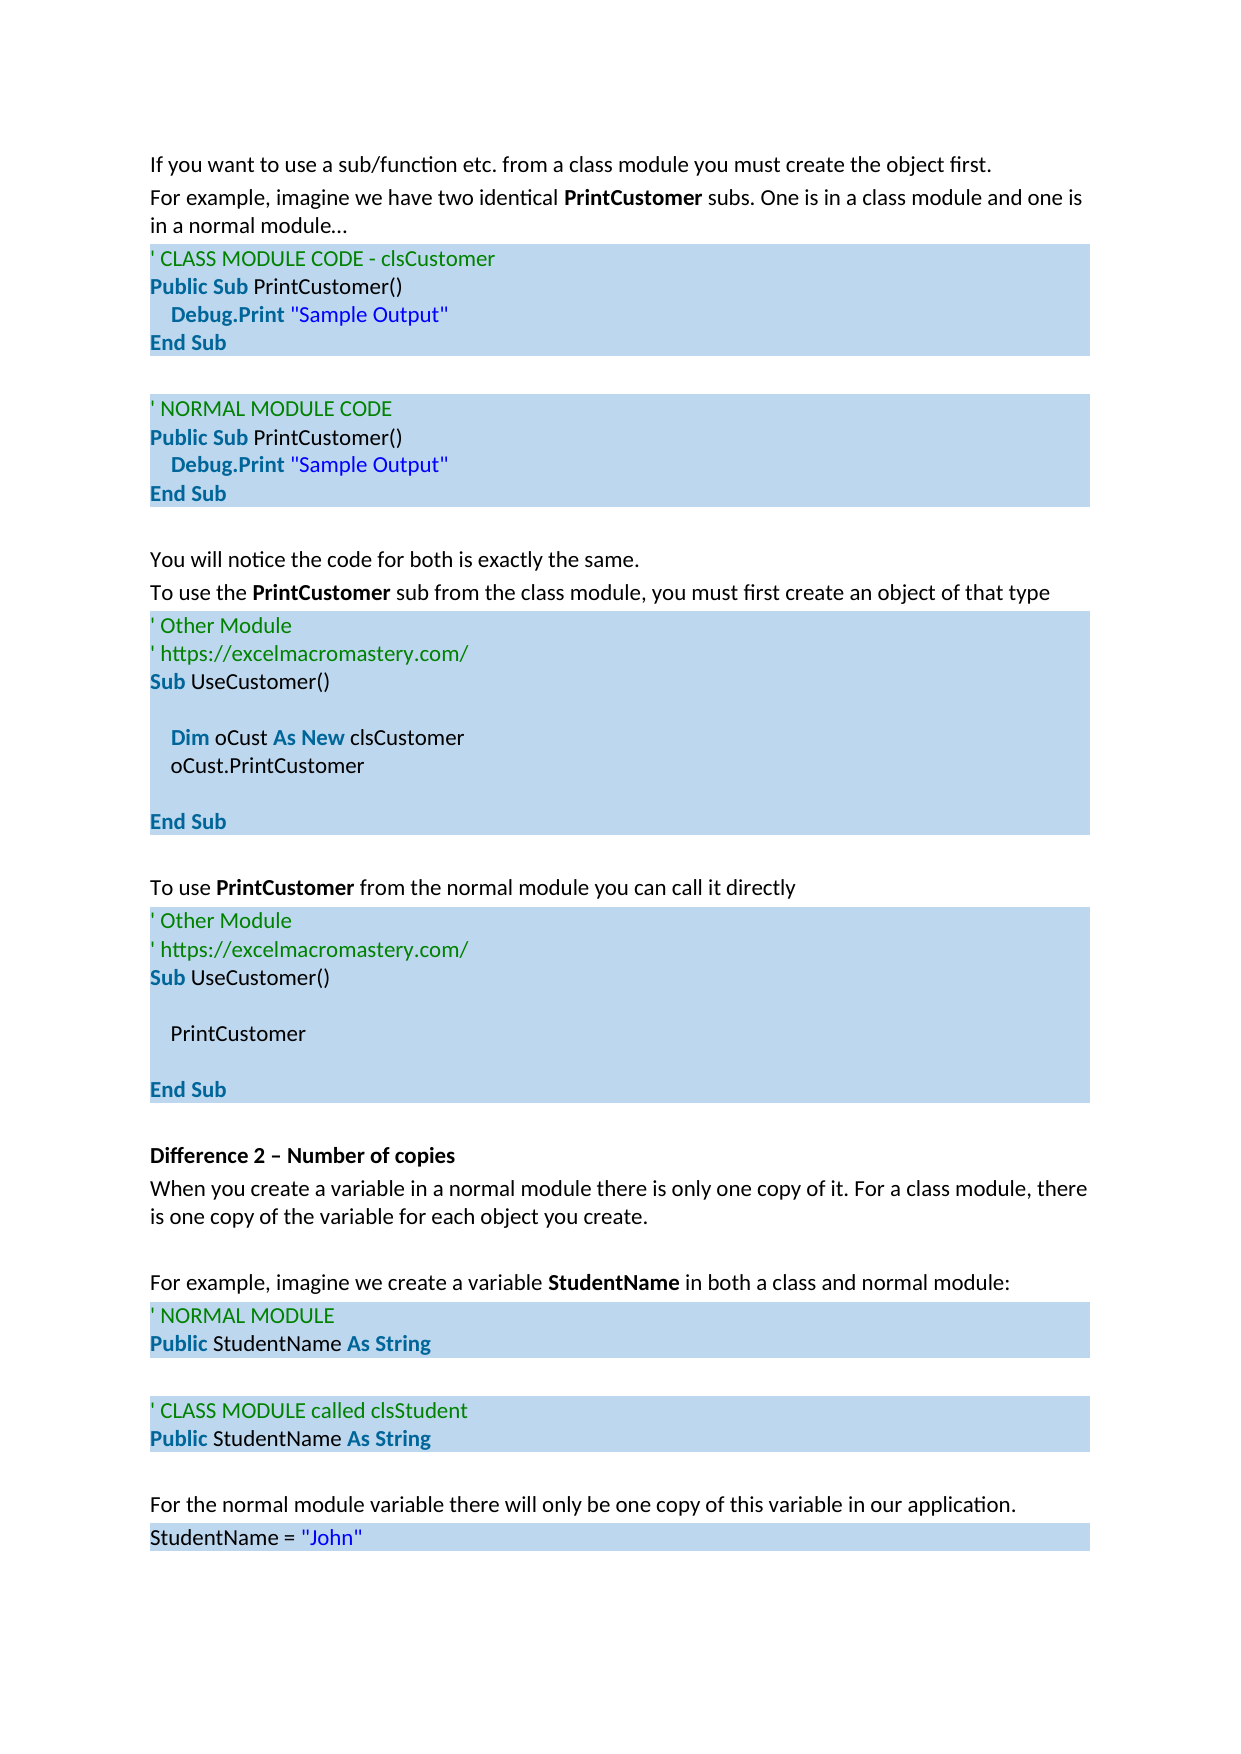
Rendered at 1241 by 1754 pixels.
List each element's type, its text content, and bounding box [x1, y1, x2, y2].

text End Sub [150, 479, 1090, 507]
text Public Sub PrintCustomer() [150, 423, 1090, 451]
text ' NORMAL MODULE [150, 1302, 1090, 1329]
text For the normal module variable there will only be one copy of this variable in our application. [150, 1490, 1090, 1518]
text ' Other Module [150, 907, 1090, 935]
text End Sub [150, 328, 1090, 356]
text Difference 2 – Number of copies [150, 1141, 1090, 1169]
text When you create a variable in a normal module there is only one copy of it. For a class module, there is one copy of the variable for each object you create. [150, 1174, 1090, 1230]
text ' CLASS MODULE called clsStudent [150, 1396, 1090, 1424]
text StudentName = "John" [150, 1523, 1090, 1551]
text PrintCustomer [150, 1019, 1090, 1047]
text For example, imagine we create a variable StudentName in both a class and normal module: [150, 1268, 1090, 1296]
text Public StudentName As String [150, 1329, 1090, 1358]
text End Sub [150, 807, 1090, 835]
text Public StudentName As String [150, 1424, 1090, 1452]
text ' CLASS MODULE CODE - clsCustomer [150, 244, 1090, 272]
text ' https://excelmacromastery.com/ [150, 639, 1090, 667]
text For example, imagine we have two identical PrintCustomer subs. One is in a class module and one is in a normal module… [150, 183, 1090, 239]
text ' https://excelmacromastery.com/ [150, 935, 1090, 963]
text Debug.Print "Sample Output" [150, 451, 1090, 479]
text To use the PrintCustomer sub from the class module, you must first create an object of that type [150, 578, 1090, 606]
text Dim oCust As New clsCustomer [150, 723, 1090, 751]
text To use PrintCustomer from the normal module you can call it directly [150, 873, 1090, 902]
text You will notice the code for both is exactly the same. [150, 545, 1090, 573]
text Public Sub PrintCustomer() [150, 272, 1090, 300]
text Sub UseCustomer() [150, 963, 1090, 991]
text End Sub [150, 1075, 1090, 1103]
text ' Other Module [150, 611, 1090, 639]
text Sub UseCustomer() [150, 667, 1090, 695]
text Debug.Print "Sample Output" [150, 300, 1090, 328]
text If you want to use a sub/function etc. from a class module you must create the object first. [150, 150, 1090, 178]
text ' NORMAL MODULE CODE [150, 394, 1090, 423]
text oCust.PrintCustomer [150, 751, 1090, 779]
